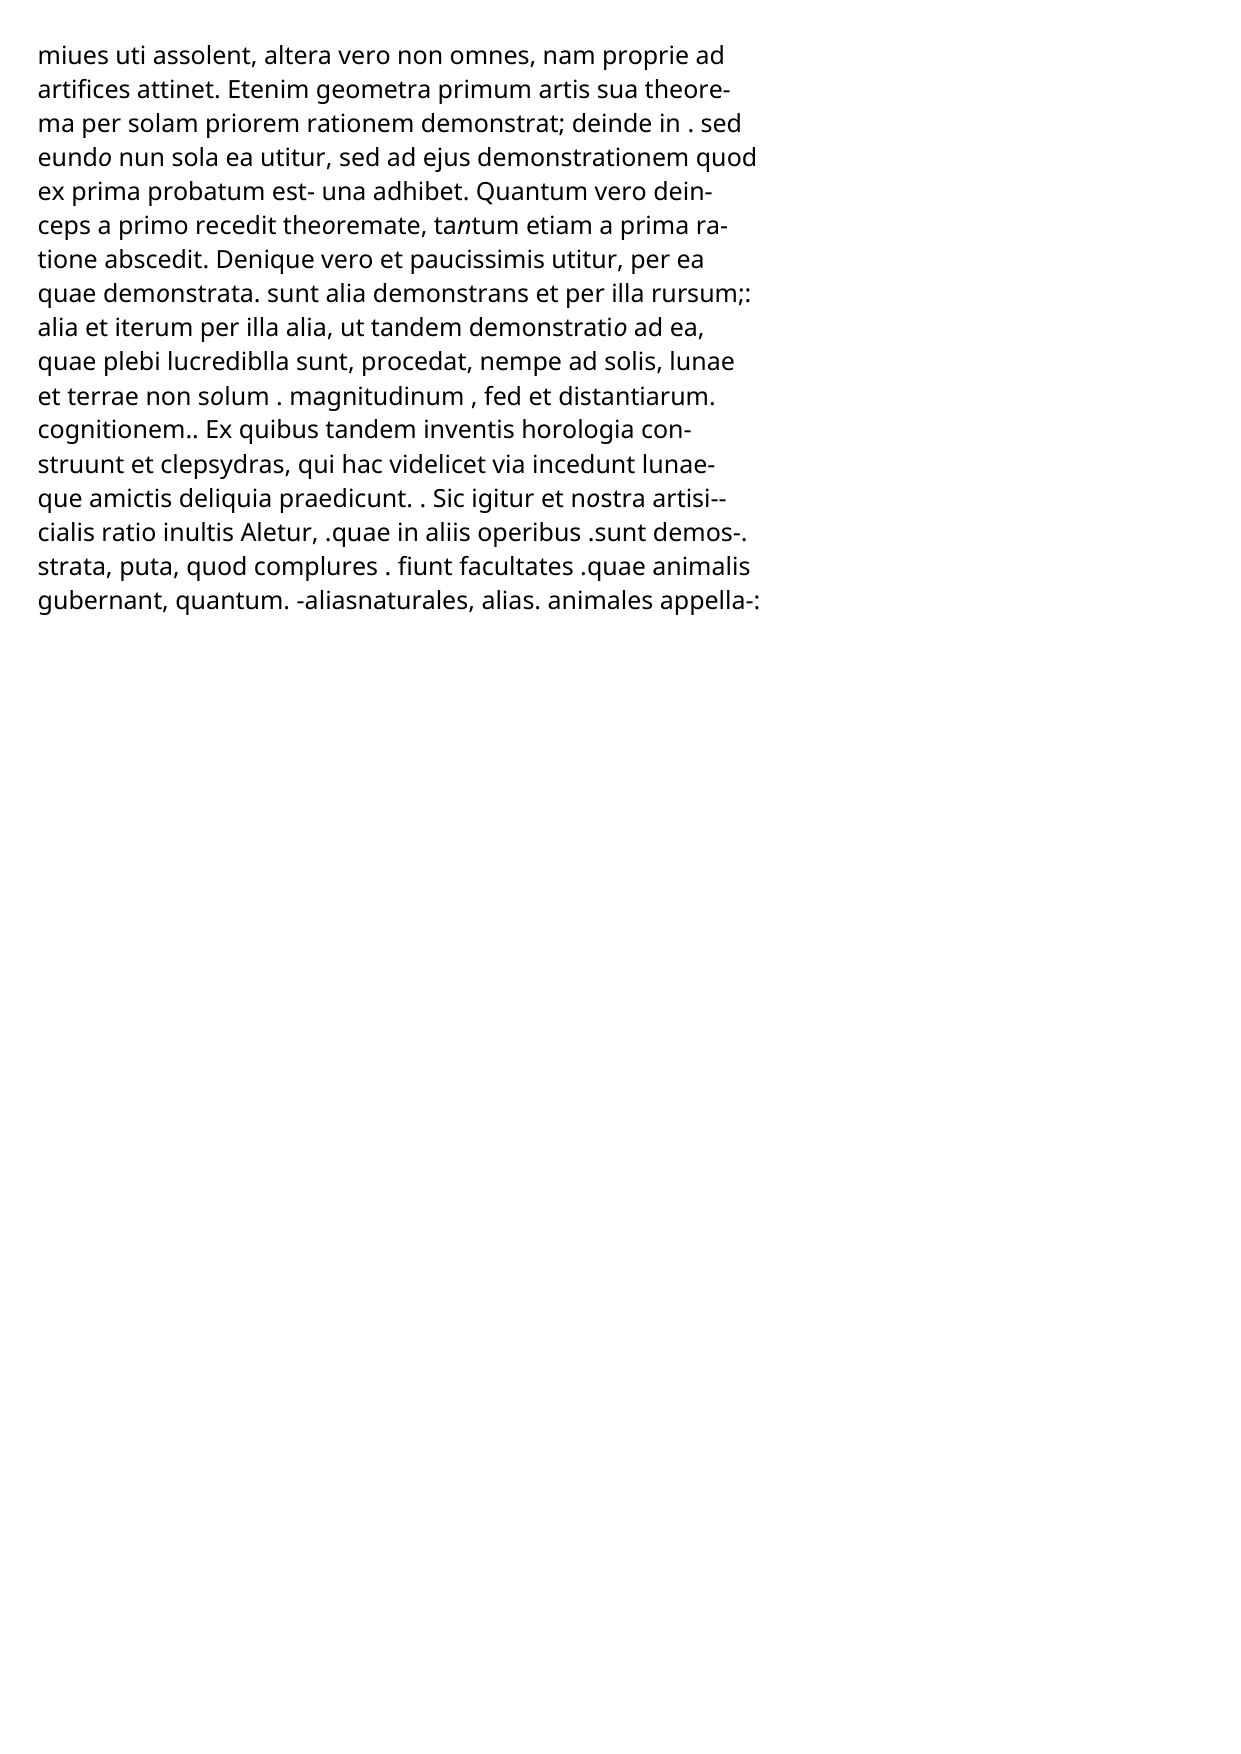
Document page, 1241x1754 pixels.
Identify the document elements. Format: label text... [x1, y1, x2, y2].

text miues uti assolent, altera vero non omnes, nam proprie ad artifices attinet. Etenim geometra primum artis sua theore- ma per solam priorem rationem demonstrat; deinde in . sed eundo nun sola ea utitur, sed ad ejus demonstrationem quod ex prima probatum est- una adhibet. Quantum vero dein- ceps a primo recedit theoremate, tantum etiam a prima ra- tione abscedit. Denique vero et paucissimis utitur, per ea quae demonstrata. sunt alia demonstrans et per illa rursum;: alia et iterum per illa alia, ut tandem demonstratio ad ea, quae plebi lucrediblla sunt, procedat, nempe ad solis, lunae et terrae non solum . magnitudinum , fed et distantiarum. cognitionem.. Ex quibus tandem inventis horologia con- struunt et clepsydras, qui hac videlicet via incedunt lunae- que amictis deliquia praedicunt. . Sic igitur et nostra artisi-- cialis ratio inultis Aletur, .quae in aliis operibus .sunt demos-. strata, puta, quod complures . fiunt facultates .quae animalis gubernant, quantum. -aliasnaturales, alias. animales appella-: [37, 37, 1203, 617]
